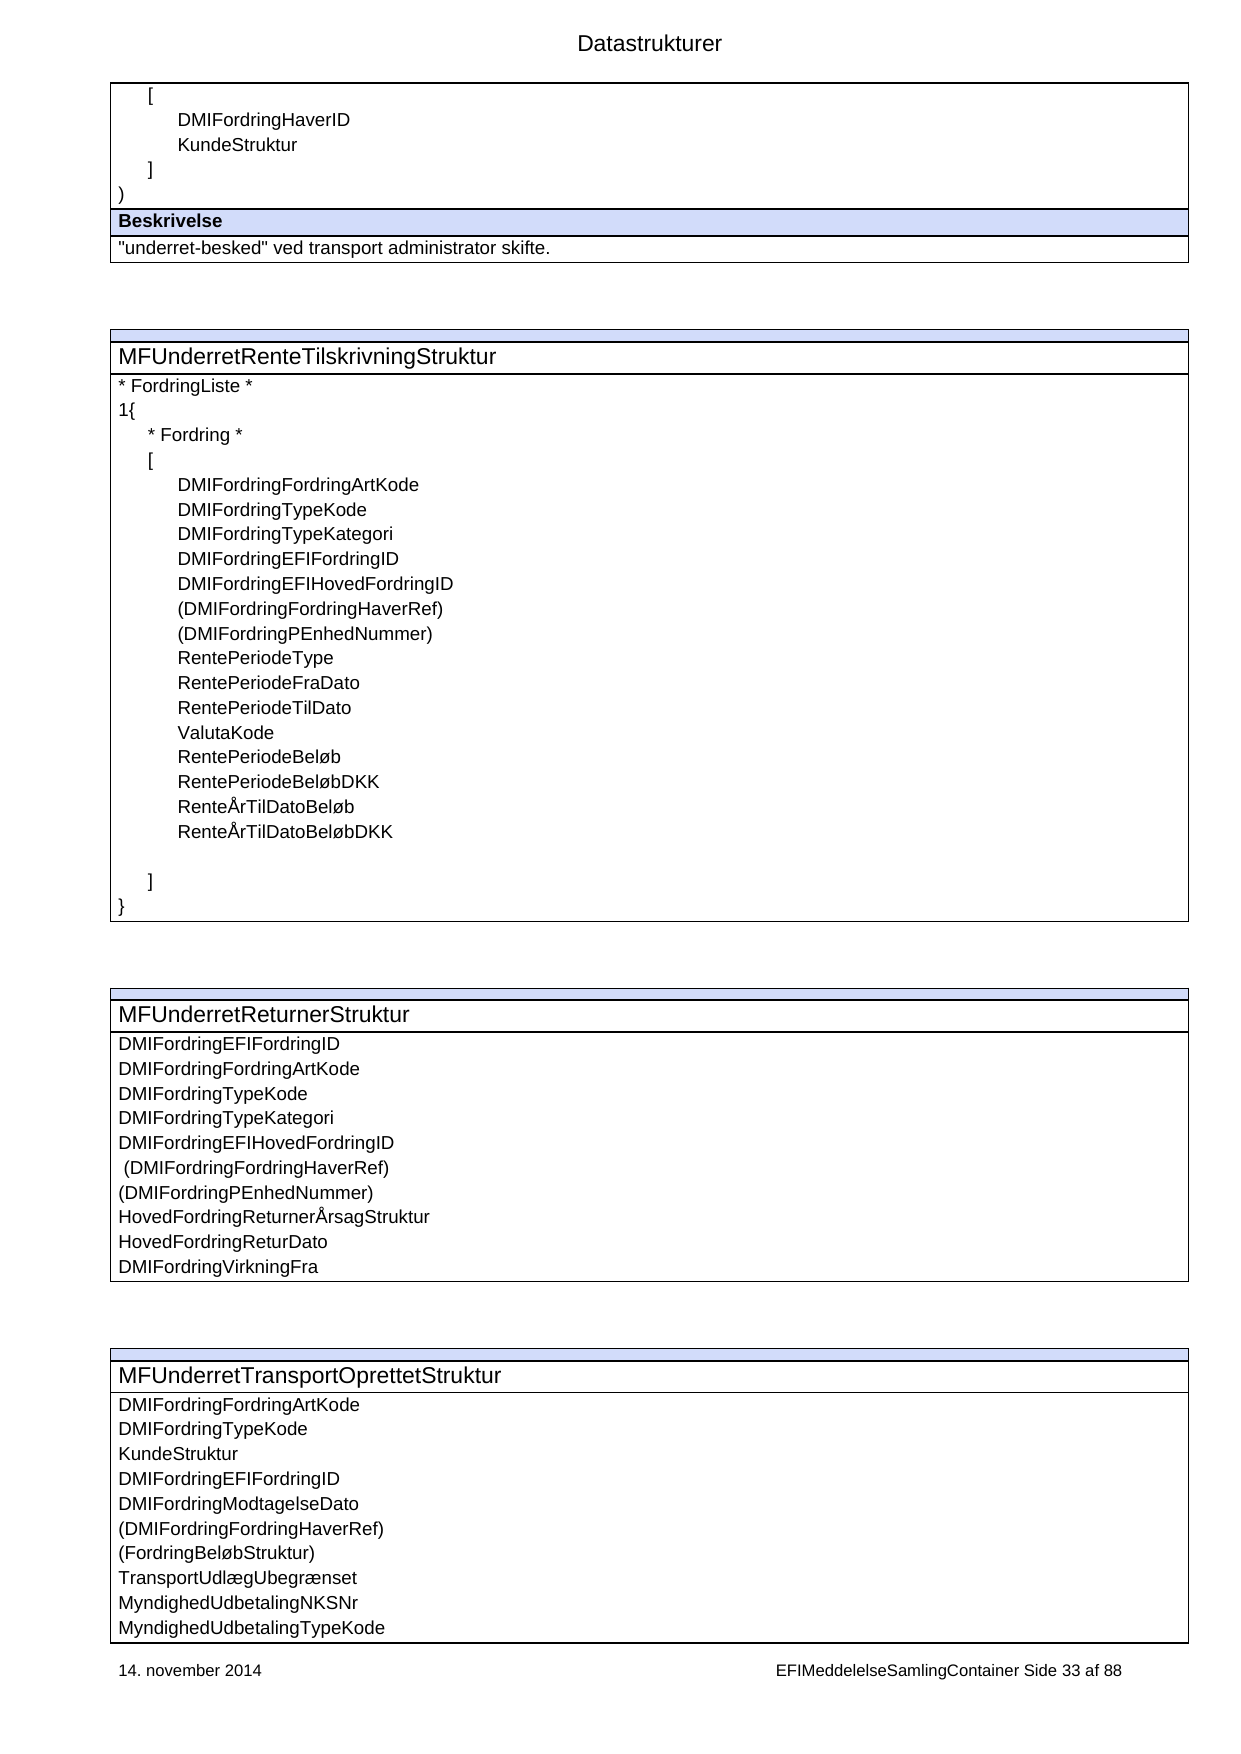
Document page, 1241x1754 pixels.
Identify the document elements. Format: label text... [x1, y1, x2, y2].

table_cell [111, 84, 1188, 208]
table_cell MFUnderretReturnerStruktur [111, 1001, 1188, 1031]
table_cell * FordringListe * 1{ * Fordring * [ DMIFordringFordringArtKode DMIFordringTypeKode DMIFordringTypeKategori DMIFordringEFIFordringID DMIFordringEFIHovedFordringID (DMIFordringFordringHaverRef) (DMIFordringPEnhedNummer) RentePeriodeType RentePeriodeFraDato RentePeriodeTilDato ValutaKode RentePeriodeBeløb RentePeriodeBeløbDKK RenteÅrTilDatoBeløb RenteÅrTilDatoBeløbDKK ] } [111, 375, 1188, 921]
table_cell DMIFordringEFIFordringID DMIFordringFordringArtKode DMIFordringTypeKode DMIFordringTypeKategori DMIFordringEFIHovedFordringID (DMIFordringFordringHaverRef) (DMIFordringPEnhedNummer) HovedFordringReturnerÅrsagStruktur HovedFordringReturDato DMIFordringVirkningFra [111, 1033, 1188, 1281]
table_cell MFUnderretRenteTilskrivningStruktur [111, 343, 1188, 373]
table_cell Beskrivelse [111, 210, 1188, 235]
table_header [111, 330, 1188, 341]
table_cell MFUnderretTransportOprettetStruktur [111, 1362, 1188, 1392]
table_header [111, 989, 1188, 999]
table_cell "underret-besked" ved transport administrator skifte. [111, 237, 1188, 262]
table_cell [111, 1393, 1188, 1642]
table_header [111, 1349, 1188, 1360]
